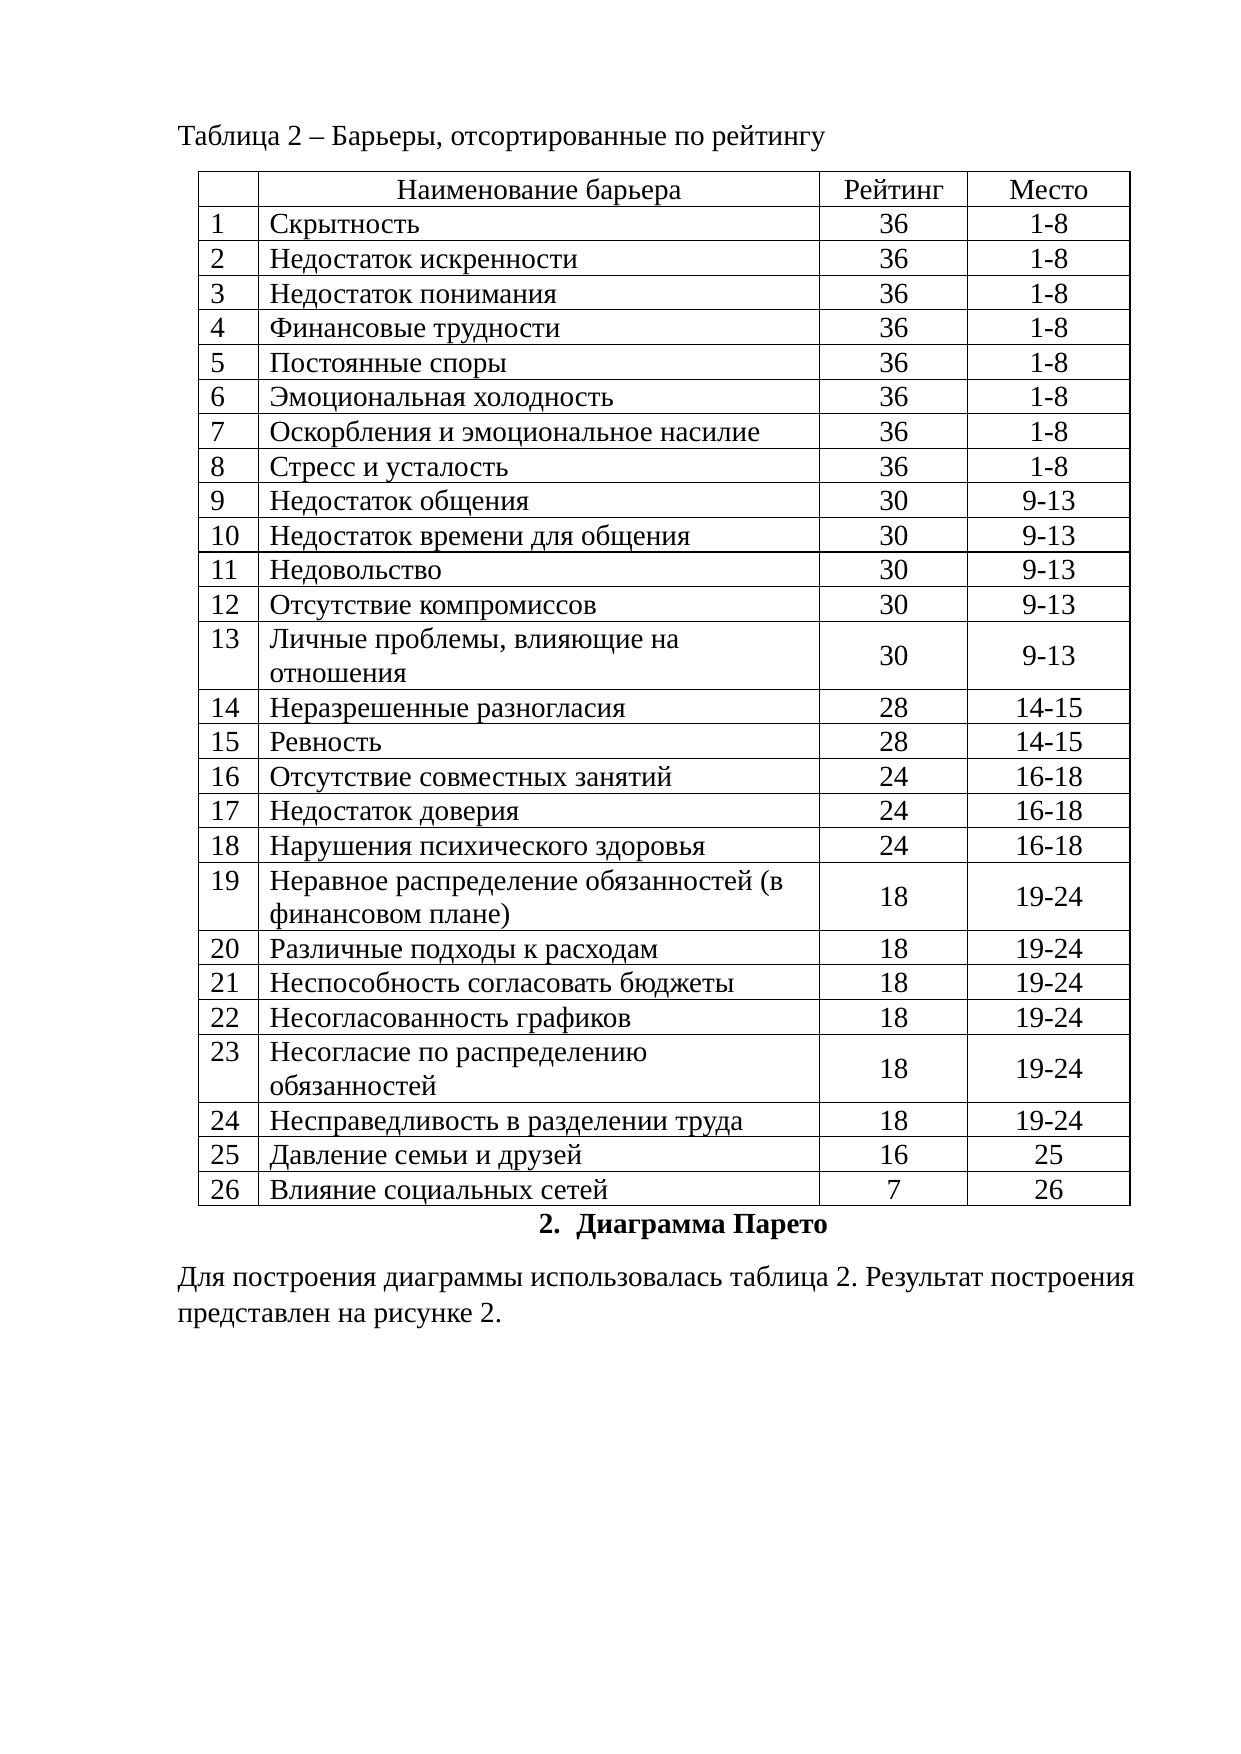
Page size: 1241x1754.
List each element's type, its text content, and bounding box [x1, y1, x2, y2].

table_cell Отсутствие совместных занятий [259, 759, 819, 792]
table_cell 18 [820, 1000, 967, 1033]
table_cell 26 [968, 1172, 1129, 1205]
table_cell 19-24 [968, 1035, 1129, 1102]
table_cell 1-8 [968, 345, 1129, 378]
table_cell Оскорбления и эмоциональное насилие [259, 414, 819, 448]
table_cell 23 [199, 1035, 258, 1102]
table_cell 25 [199, 1137, 258, 1171]
table_cell 28 [820, 690, 967, 723]
table_cell 21 [199, 965, 258, 999]
table_cell Эмоциональная холодность [259, 380, 819, 413]
table_cell Личные проблемы, влияющие на отношения [259, 622, 819, 689]
table_cell 18 [820, 1035, 967, 1102]
table_cell Недовольство [259, 553, 819, 586]
table_cell 12 [199, 587, 258, 621]
table_cell 10 [199, 518, 258, 551]
table_cell 15 [199, 724, 258, 758]
table_cell 36 [820, 380, 967, 413]
table_cell Ревность [259, 724, 819, 758]
table_cell Финансовые трудности [259, 310, 819, 344]
table_cell Отсутствие компромиссов [259, 587, 819, 621]
table_cell 36 [820, 241, 967, 275]
table_cell 24 [820, 794, 967, 827]
table_cell 9-13 [968, 622, 1129, 689]
table_cell Влияние социальных сетей [259, 1172, 819, 1205]
table_cell Постоянные споры [259, 345, 819, 378]
table_cell 14-15 [968, 690, 1129, 723]
table_cell 16-18 [968, 759, 1129, 792]
table_cell Недостаток искренности [259, 241, 819, 275]
table_cell 9-13 [968, 518, 1129, 551]
table_cell 9-13 [968, 587, 1129, 621]
table_cell Давление семьи и друзей [259, 1137, 819, 1171]
table_cell 17 [199, 794, 258, 827]
table_cell 36 [820, 449, 967, 482]
list Диаграмма Парето [215, 1206, 1152, 1240]
table_cell Стресс и усталость [259, 449, 819, 482]
table_cell 22 [199, 1000, 258, 1033]
table_cell Несправедливость в разделении труда [259, 1103, 819, 1136]
table_cell 25 [968, 1137, 1129, 1171]
table_cell 9-13 [968, 553, 1129, 586]
table_cell 14 [199, 690, 258, 723]
table_cell 18 [820, 1103, 967, 1136]
table_cell 18 [820, 863, 967, 930]
table_cell Неразрешенные разногласия [259, 690, 819, 723]
table_cell 19-24 [968, 863, 1129, 930]
table_cell 1 [199, 207, 258, 240]
table_cell 9-13 [968, 483, 1129, 517]
table_header [199, 172, 258, 206]
table_cell 5 [199, 345, 258, 378]
table_cell 36 [820, 276, 967, 309]
table_cell Несогласие по распределению обязанностей [259, 1035, 819, 1102]
table_cell 26 [199, 1172, 258, 1205]
table_cell 1-8 [968, 310, 1129, 344]
table_cell 9 [199, 483, 258, 517]
table_cell 1-8 [968, 414, 1129, 448]
table_cell 24 [199, 1103, 258, 1136]
table_cell 18 [820, 965, 967, 999]
table_cell 16-18 [968, 828, 1129, 862]
text Для построения диаграммы использовалась таблица 2. Результат построения представлен на рисунке 2. [177, 1259, 1152, 1329]
table_cell 11 [199, 553, 258, 586]
table_cell 30 [820, 483, 967, 517]
table_cell Нарушения психического здоровья [259, 828, 819, 862]
table_cell Недостаток понимания [259, 276, 819, 309]
table_cell 36 [820, 207, 967, 240]
table_cell 1-8 [968, 449, 1129, 482]
table_cell 3 [199, 276, 258, 309]
table_cell 1-8 [968, 241, 1129, 275]
table_cell 36 [820, 345, 967, 378]
table_header Рейтинг [820, 172, 967, 206]
table_cell Недостаток доверия [259, 794, 819, 827]
table_cell 36 [820, 414, 967, 448]
table_cell 19 [199, 863, 258, 930]
table_cell 28 [820, 724, 967, 758]
table_cell 7 [820, 1172, 967, 1205]
table_header Место [968, 172, 1129, 206]
table_cell 1-8 [968, 207, 1129, 240]
table_cell 36 [820, 310, 967, 344]
table_cell 13 [199, 622, 258, 689]
table_cell 30 [820, 622, 967, 689]
table_cell Скрытность [259, 207, 819, 240]
table_cell 24 [820, 759, 967, 792]
table_cell 18 [199, 828, 258, 862]
table_cell 8 [199, 449, 258, 482]
table_cell 16-18 [968, 794, 1129, 827]
table_cell 20 [199, 931, 258, 964]
table_cell 1-8 [968, 380, 1129, 413]
table_cell 16 [199, 759, 258, 792]
table_cell 19-24 [968, 1000, 1129, 1033]
table_cell 6 [199, 380, 258, 413]
table_cell 2 [199, 241, 258, 275]
table_cell 24 [820, 828, 967, 862]
table_cell 1-8 [968, 276, 1129, 309]
table_cell Несогласованность графиков [259, 1000, 819, 1033]
table_cell 14-15 [968, 724, 1129, 758]
table_cell 18 [820, 931, 967, 964]
table_cell Различные подходы к расходам [259, 931, 819, 964]
table_cell 19-24 [968, 965, 1129, 999]
table_cell Неравное распределение обязанностей (в финансовом плане) [259, 863, 819, 930]
table_cell 30 [820, 518, 967, 551]
table_cell 30 [820, 587, 967, 621]
table_cell 16 [820, 1137, 967, 1171]
table_cell Неспособность согласовать бюджеты [259, 965, 819, 999]
table_cell Недостаток времени для общения [259, 518, 819, 551]
table_cell Недостаток общения [259, 483, 819, 517]
table_header Наименование барьера [259, 172, 819, 206]
text Таблица 2 – Барьеры, отсортированные по рейтингу [177, 118, 1152, 152]
table_cell 19-24 [968, 931, 1129, 964]
table_cell 19-24 [968, 1103, 1129, 1136]
table_cell 30 [820, 553, 967, 586]
table_cell 4 [199, 310, 258, 344]
table_cell 7 [199, 414, 258, 448]
